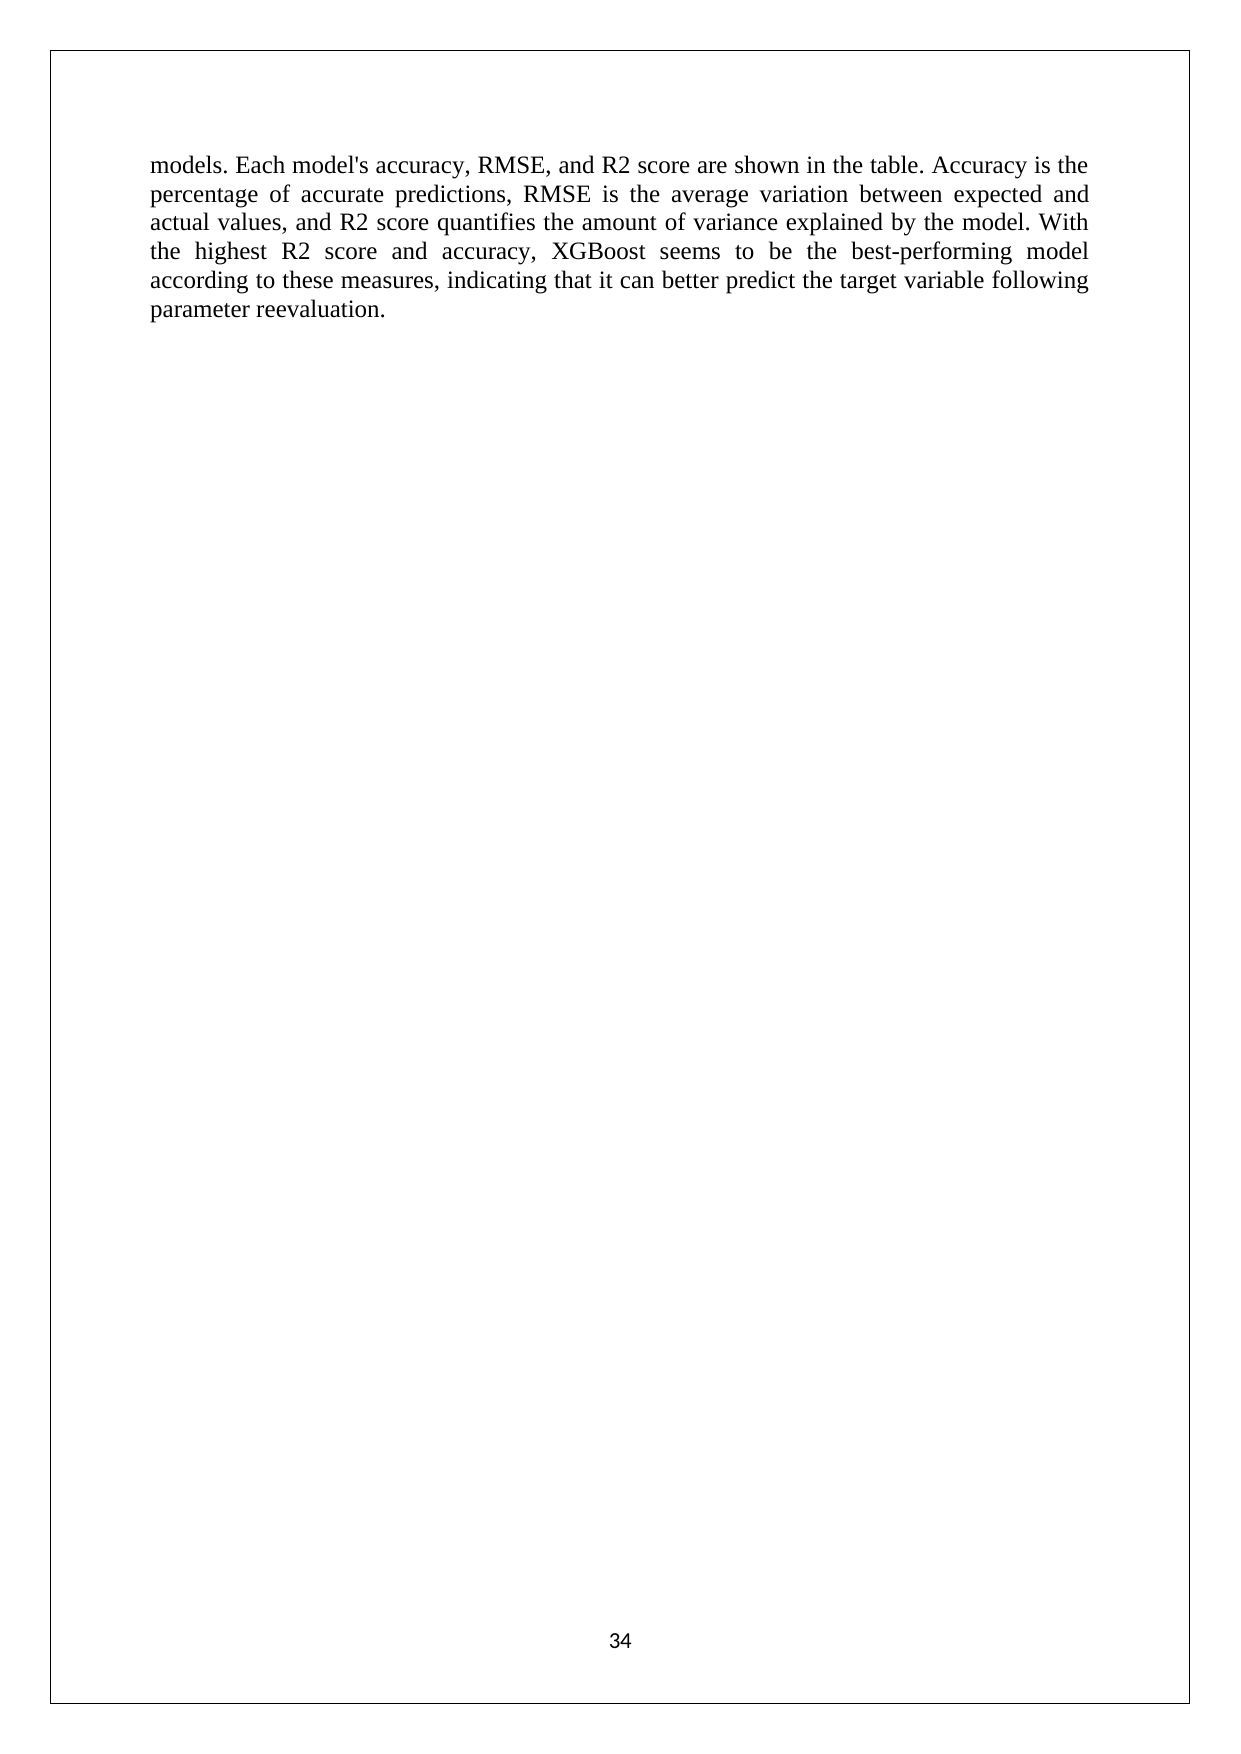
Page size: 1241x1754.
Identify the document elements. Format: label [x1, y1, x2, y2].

text [150, 150, 1090, 322]
